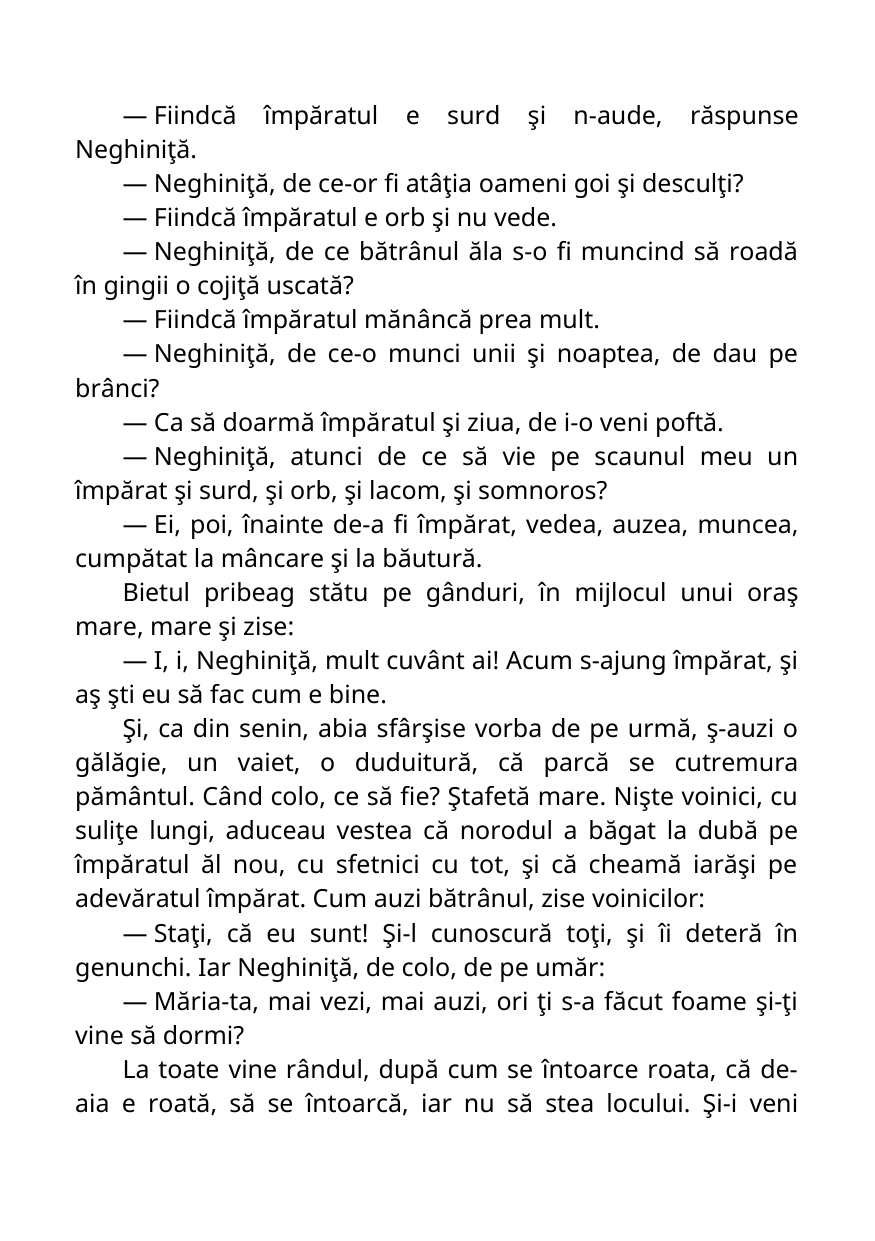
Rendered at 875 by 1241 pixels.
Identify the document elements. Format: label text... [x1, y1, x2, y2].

text ― Neghiniţă, de ce-or fi atâţia oameni goi şi desculţi? [75, 166, 799, 200]
text ― Neghiniţă, de ce bătrânul ăla s-o fi muncind să roadă în gingii o cojiţă uscată? [75, 234, 799, 302]
text ― Ei, poi, înainte de-a fi împărat, vedea, auzea, muncea, cumpătat la mâncare şi la băutură. [75, 506, 799, 574]
text ― Ca să doarmă împăratul şi ziua, de i-o veni poftă. [75, 404, 799, 438]
text ― Neghiniţă, atunci de ce să vie pe scaunul meu un împărat şi surd, şi orb, şi lacom, şi somnoros? [75, 438, 799, 506]
text ― Fiindcă împăratul e surd şi n-aude, răspunse Neghiniţă. [75, 98, 799, 166]
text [75, 1051, 799, 1119]
text ― Fiindcă împăratul mănâncă prea mult. [75, 302, 799, 336]
text ― Neghiniţă, de ce-o munci unii şi noaptea, de dau pe brânci? [75, 336, 799, 404]
text ― Măria-ta, mai vezi, mai auzi, ori ţi s-a făcut foame şi-ţi vine să dormi? [75, 983, 799, 1051]
text Bietul pribeag stătu pe gânduri, în mijlocul unui oraş mare, mare şi zise: [75, 574, 799, 643]
text ― I, i, Neghiniţă, mult cuvânt ai! Acum s-ajung împărat, şi aş şti eu să fac cum e bine. [75, 643, 799, 711]
text ― Staţi, că eu sunt! Şi-l cunoscură toţi, şi îi deteră în genunchi. Iar Neghiniţă, de colo, de pe umăr: [75, 915, 799, 983]
text Şi, ca din senin, abia sfârşise vorba de pe urmă, ş-auzi o gălăgie, un vaiet, o duduitură, că parcă se cutremura pământul. Când colo, ce să fie? Ştafetă mare. Nişte voinici, cu suliţe lungi, aduceau vestea că norodul a băgat la dubă pe împăratul ăl nou, cu sfetnici cu tot, şi că cheamă iarăşi pe adevăratul împărat. Cum auzi bătrânul, zise voinicilor: [75, 711, 799, 915]
text ― Fiindcă împăratul e orb şi nu vede. [75, 200, 799, 234]
